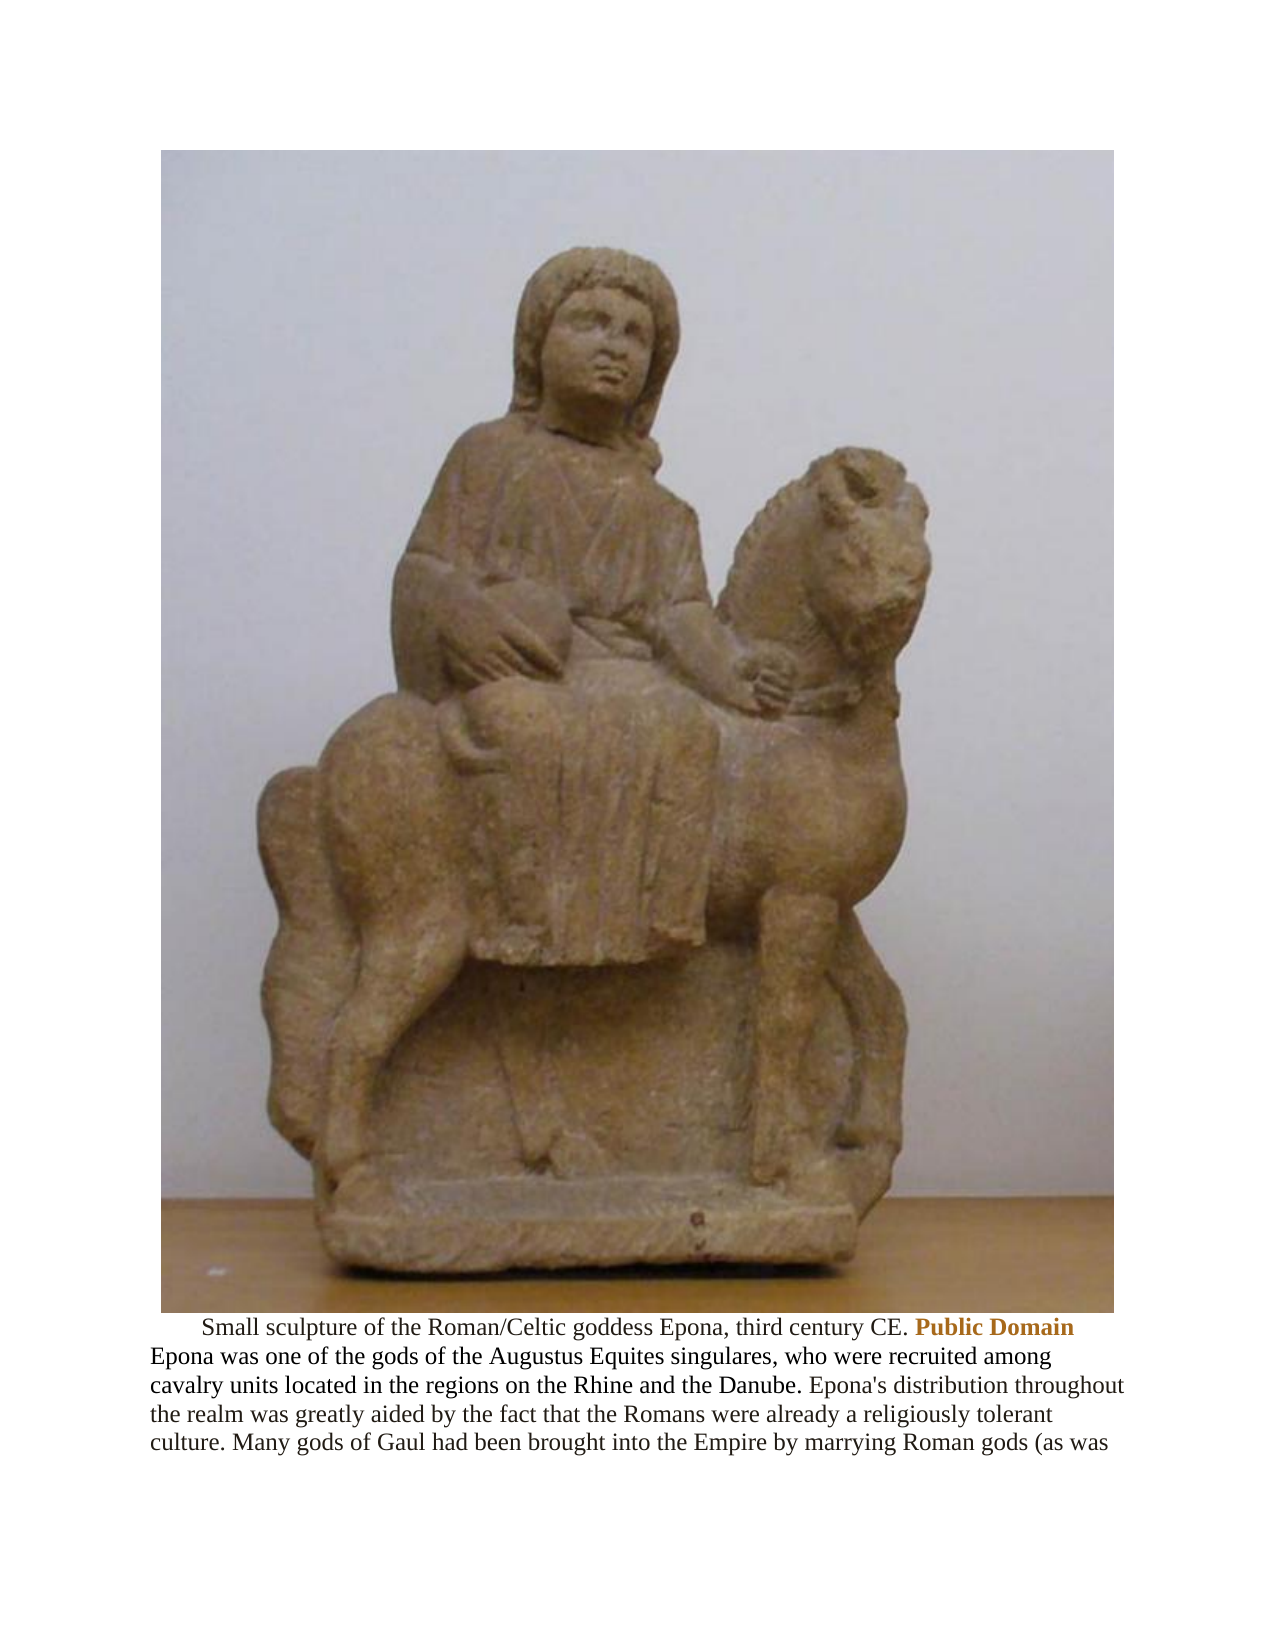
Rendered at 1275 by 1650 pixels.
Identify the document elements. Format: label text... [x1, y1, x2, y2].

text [150, 1341, 1125, 1456]
picture [161, 150, 1114, 1313]
text Small sculpture of the Roman/Celtic goddess Epona, third century CE. Public Domain [150, 1312, 1125, 1341]
